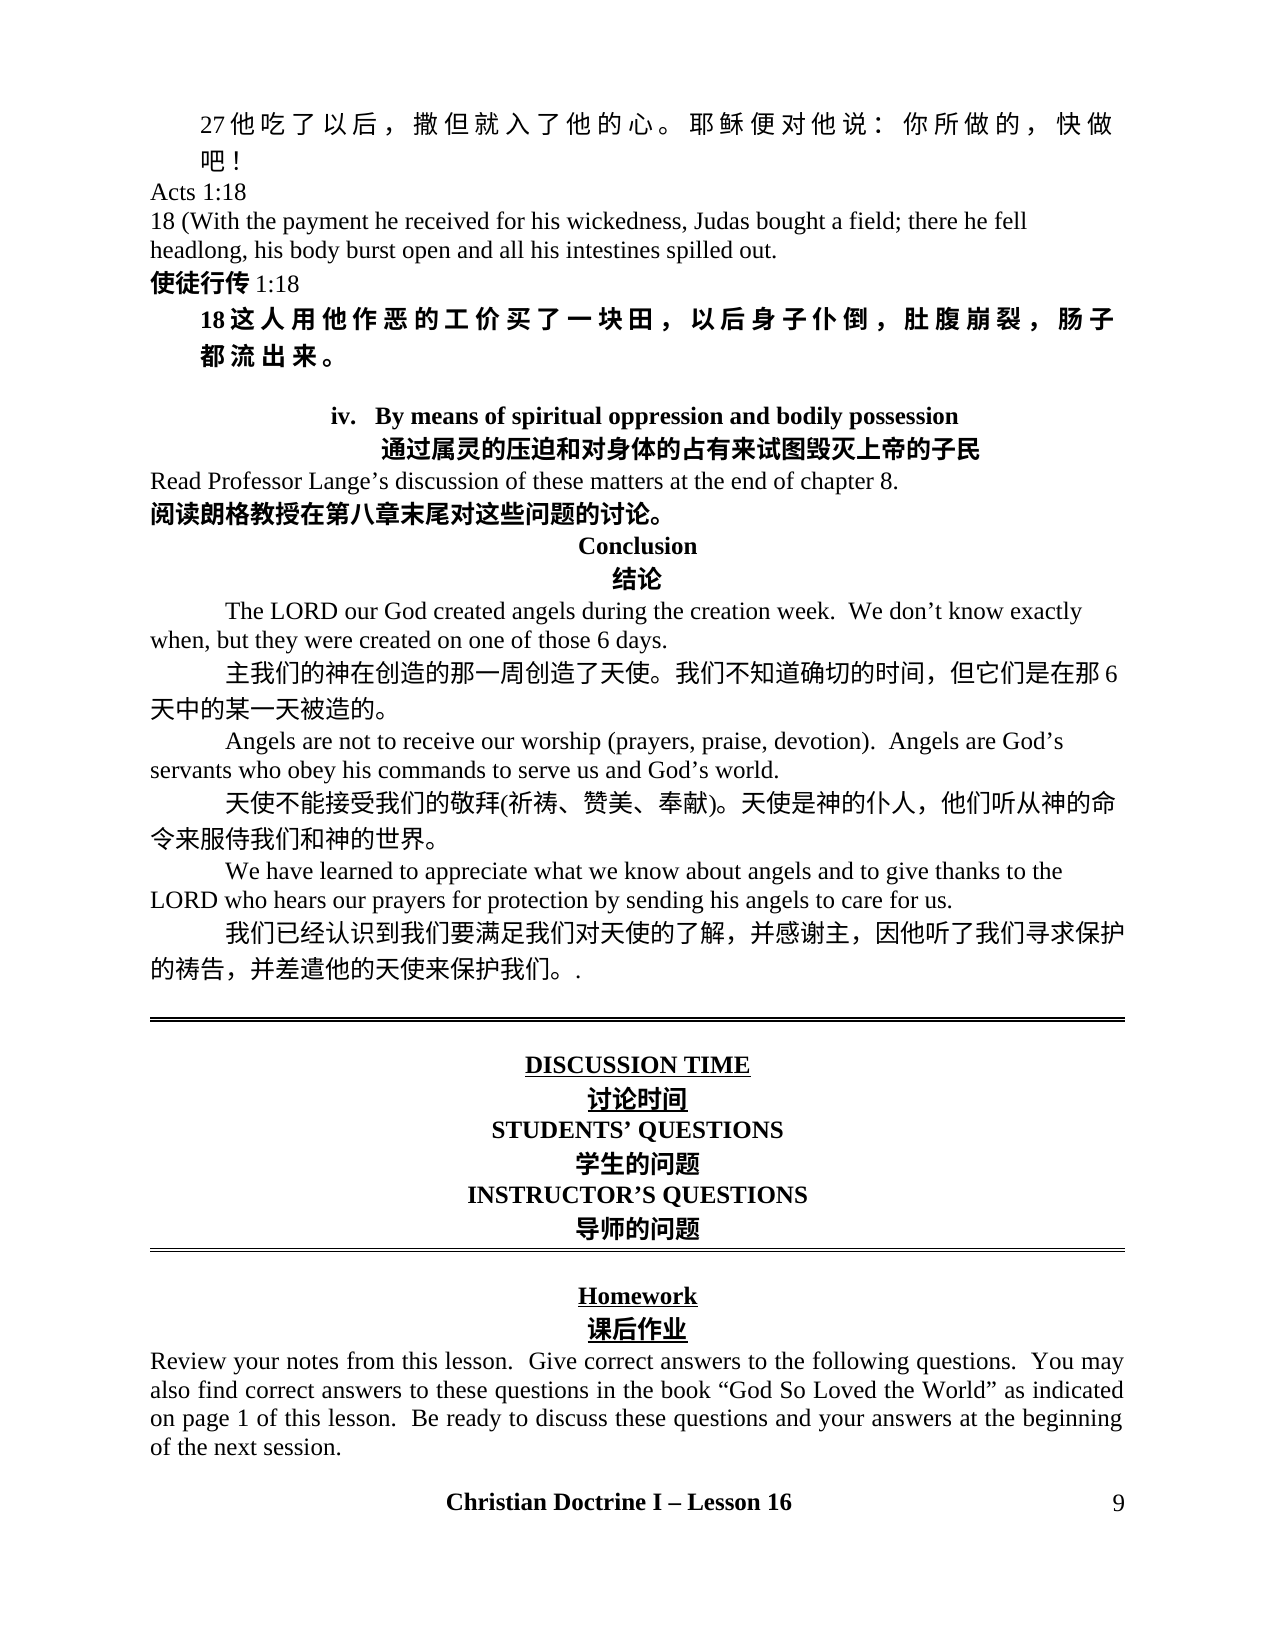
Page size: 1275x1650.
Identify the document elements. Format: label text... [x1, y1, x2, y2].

text Acts 1:18 [150, 177, 1125, 206]
text Read Professor Lange’s discussion of these matters at the end of chapter 8. [150, 466, 1125, 495]
text 主我们的神在创造的那一周创造了天使。我们不知道确切的时间，但它们是在那6天中的某一天被造的。 [150, 654, 1125, 726]
text Angels are not to receive our worship (prayers, praise, devotion). Angels are God’s servants who obey his commands to serve us and God’s world. [150, 726, 1125, 784]
text 我们已经认识到我们要满足我们对天使的了解，并感谢主，因他听了我们寻求保护的祷告，并差遣他的天使来保护我们。. [150, 914, 1125, 986]
text 讨论时间 [150, 1079, 1125, 1116]
text 使徒行传1:18 [150, 264, 1125, 300]
text 27他 吃 了 以 后 ， 撒 但 就 入 了 他 的 心 。 耶 稣 便 对 他 说 ： 你 所 做 的 ， 快 做 吧 ！ [200, 105, 1125, 177]
text Conclusion [150, 531, 1125, 560]
text 导师的问题 [150, 1209, 1125, 1248]
text 学生的问题 [150, 1144, 1125, 1181]
text 阅读朗格教授在第八章末尾对这些问题的讨论。 [150, 495, 1125, 531]
text The LORD our God created angels during the creation week. We don’t know exactly when, but they were created on one of those 6 days. [150, 596, 1125, 654]
text Homework [150, 1281, 1125, 1310]
text We have learned to appreciate what we know about angels and to give thanks to the LORD who hears our prayers for protection by sending his angels to care for us. [150, 856, 1125, 914]
text 天使不能接受我们的敬拜(祈祷、赞美、奉献)。天使是神的仆人，他们听从神的命令来服侍我们和神的世界。 [150, 784, 1125, 856]
text DISCUSSION TIME [150, 1051, 1125, 1079]
text 18 (With the payment he received for his wickedness, Judas bought a field; there he fell headlong, his body burst open and all his intestines spilled out. [150, 206, 1125, 264]
text INSTRUCTOR’S QUESTIONS [150, 1181, 1125, 1209]
text Review your notes from this lesson. Give correct answers to the following questions. You may also find correct answers to these questions in the book “God So Loved the World” as indicated on page 1 of this lesson. Be ready to discuss these questions and your answers at the beginning of the next session. [150, 1346, 1125, 1461]
text STUDENTS’ QUESTIONS [150, 1116, 1125, 1144]
text 通过属灵的压迫和对身体的占有来试图毁灭上帝的子民 [150, 430, 1125, 466]
list By means of spiritual oppression and bodily possession [356, 401, 1125, 430]
text 18这 人 用 他 作 恶 的 工 价 买 了 一 块 田 ， 以 后 身 子 仆 倒 ， 肚 腹 崩 裂 ， 肠 子 都 流 出 来 。 [200, 300, 1125, 372]
text 结论 [150, 560, 1125, 596]
text 课后作业 [150, 1310, 1125, 1346]
